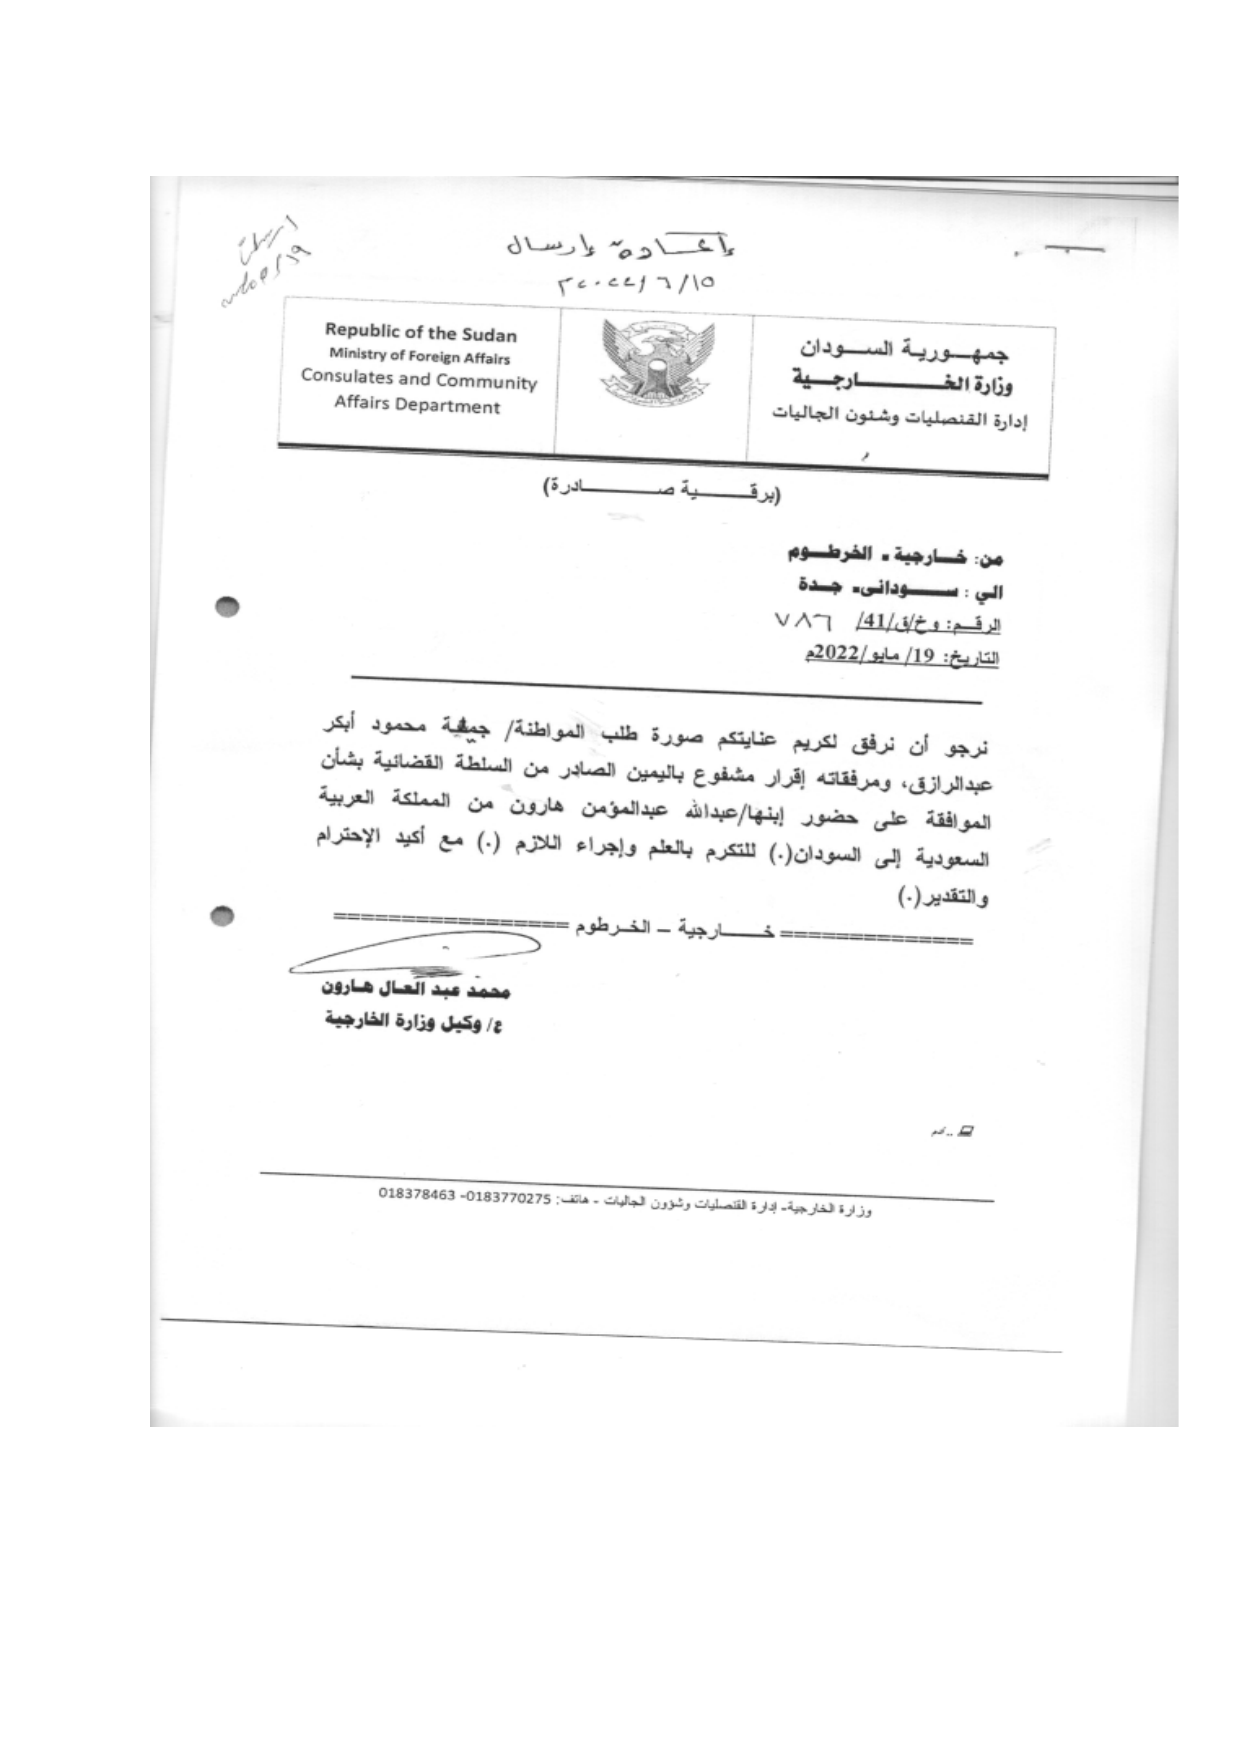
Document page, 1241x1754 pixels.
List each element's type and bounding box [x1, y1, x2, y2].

picture [150, 176, 1192, 1427]
